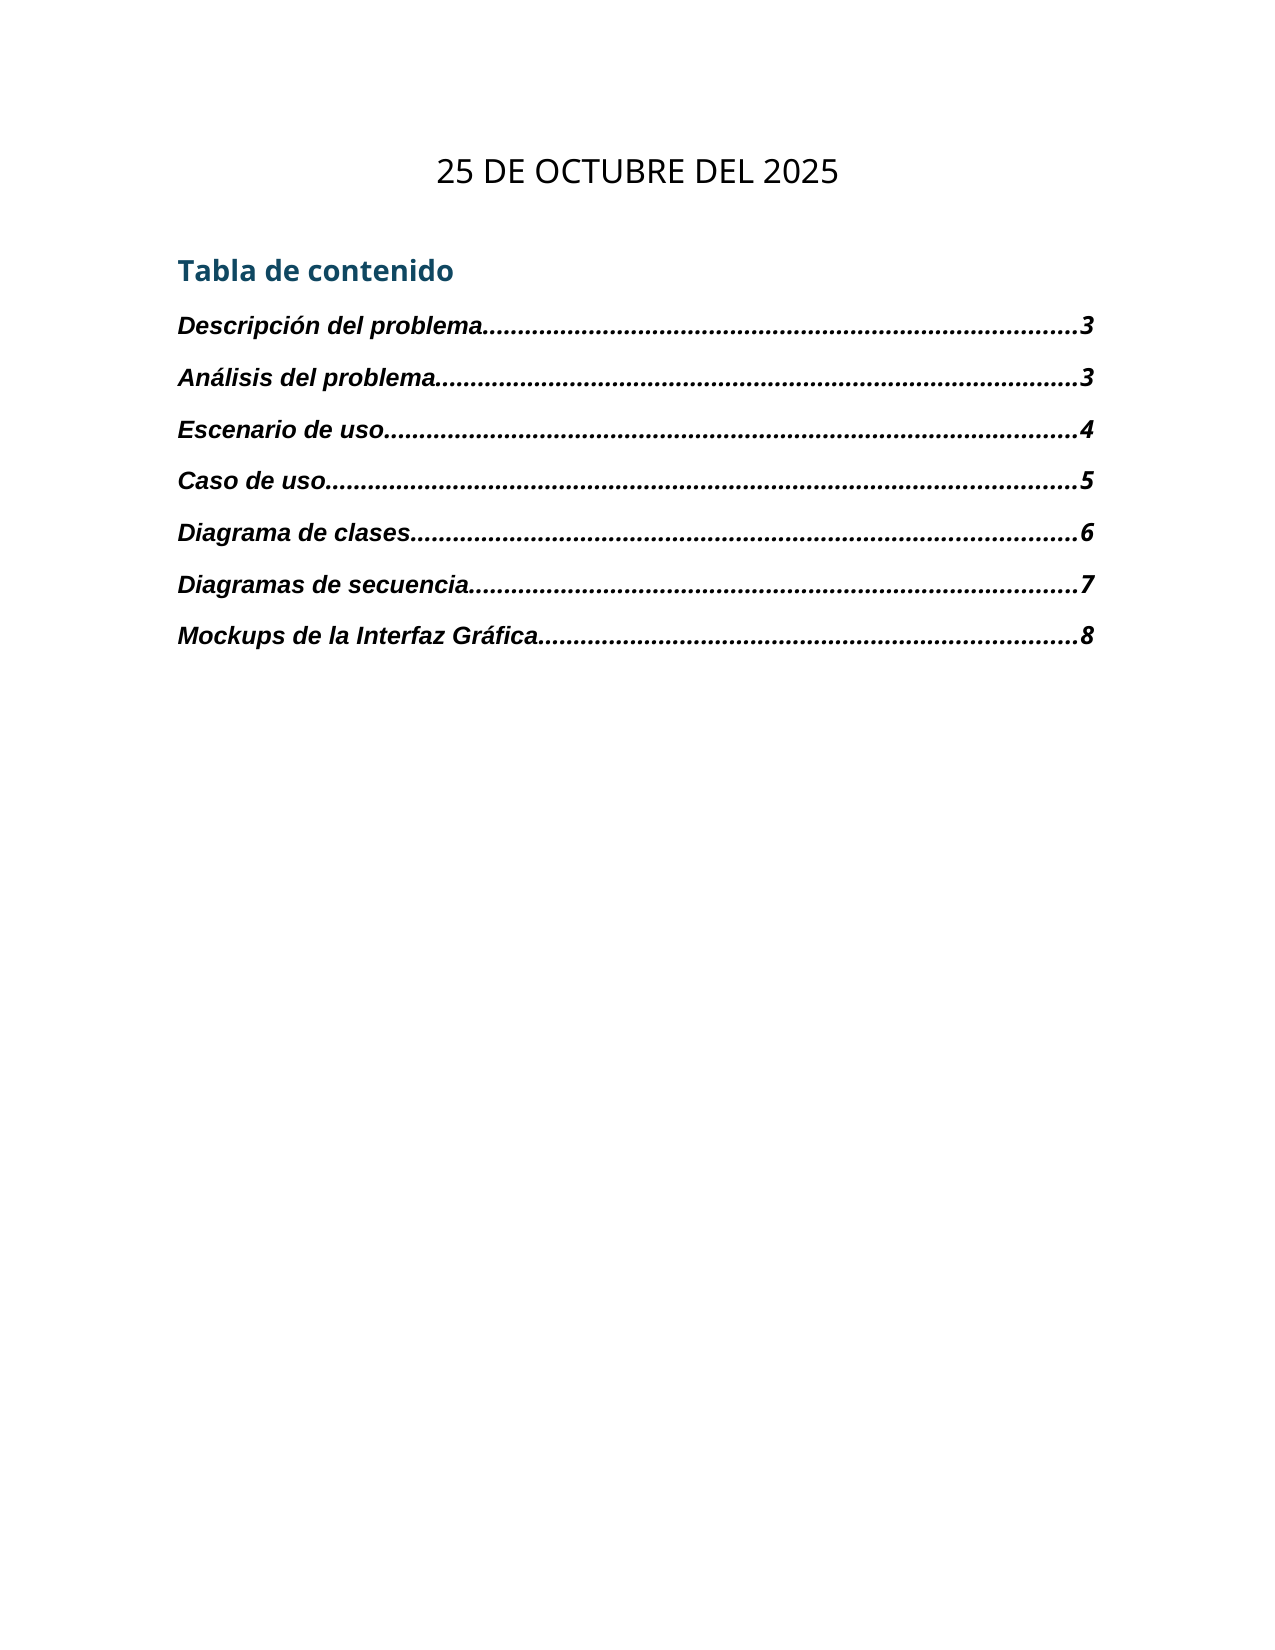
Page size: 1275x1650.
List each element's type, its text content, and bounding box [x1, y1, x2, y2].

text 25 DE OCTUBRE DEL 2025 [177, 148, 1098, 193]
